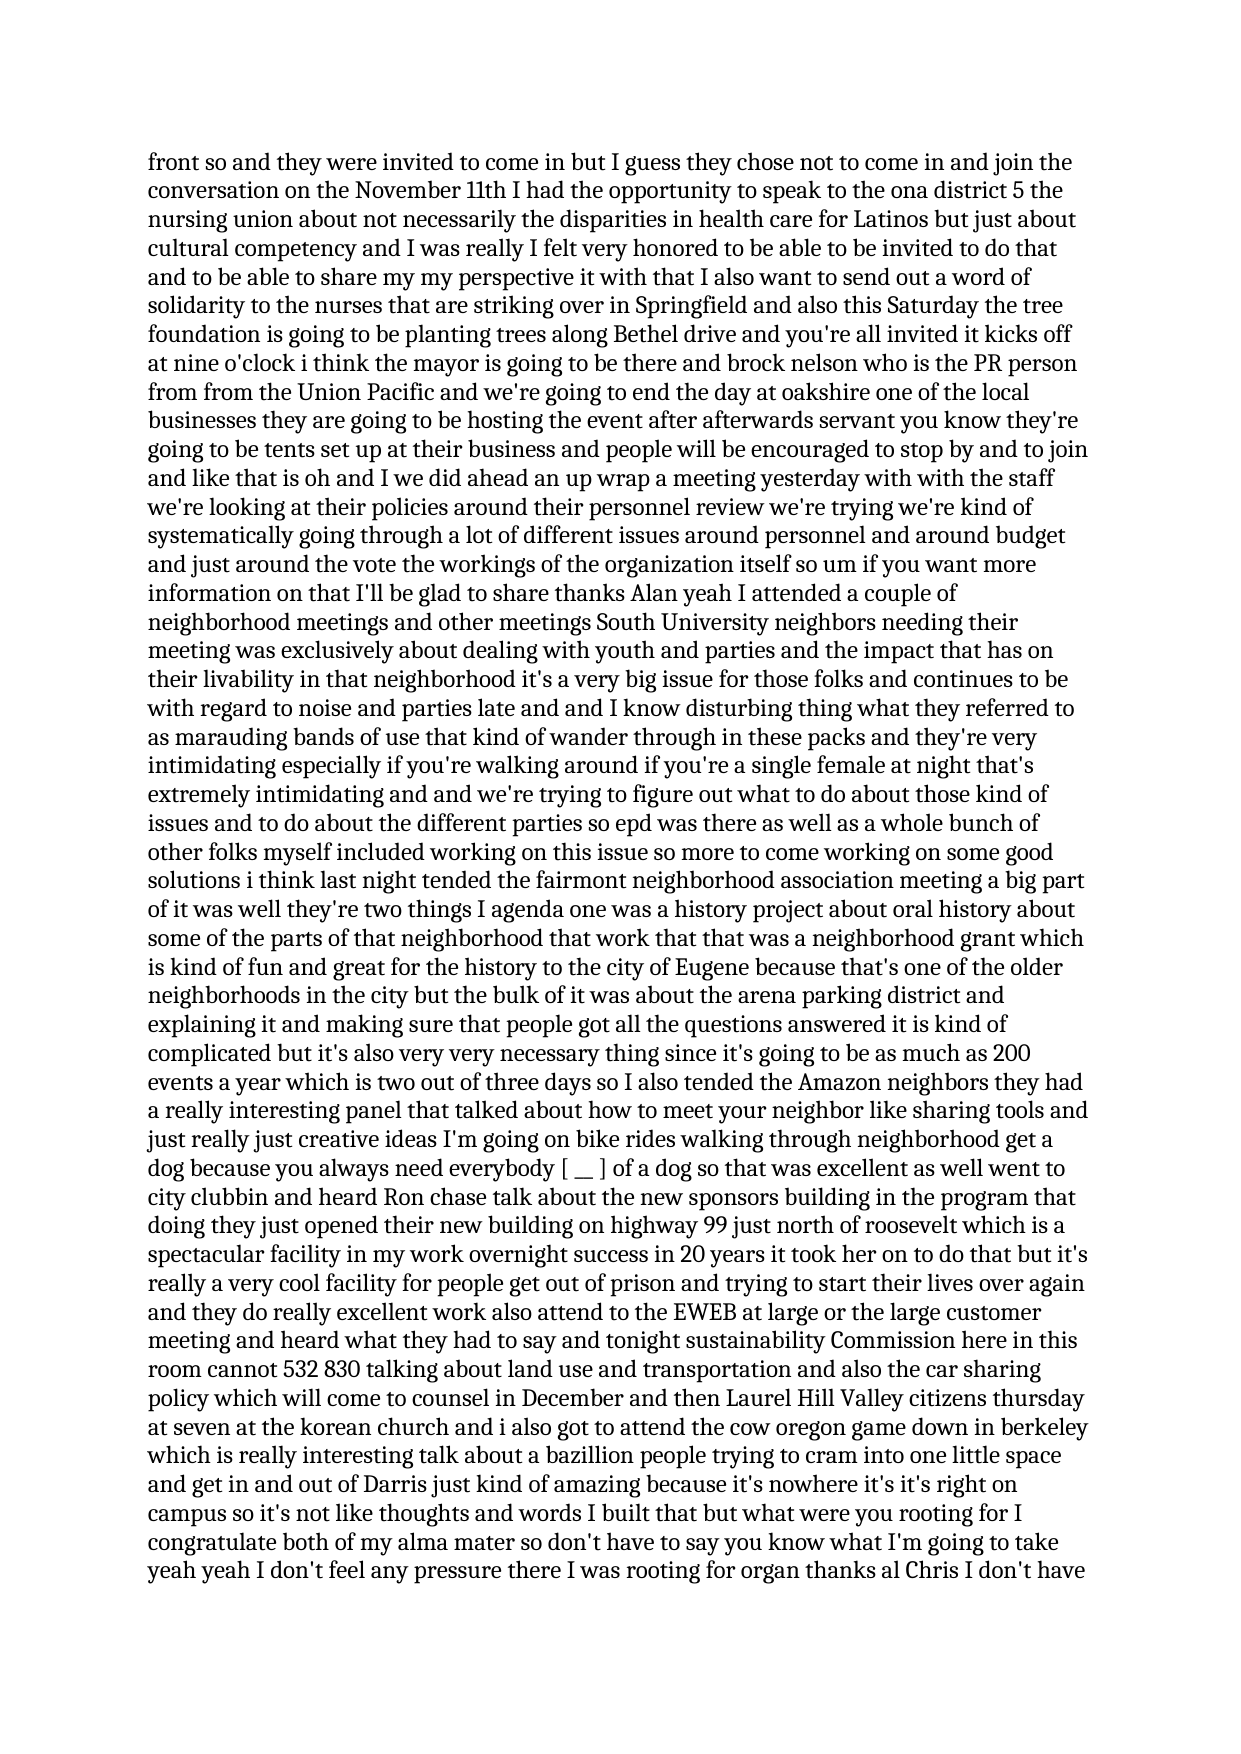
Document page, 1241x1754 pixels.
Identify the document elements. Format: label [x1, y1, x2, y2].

text [148, 148, 1093, 1585]
